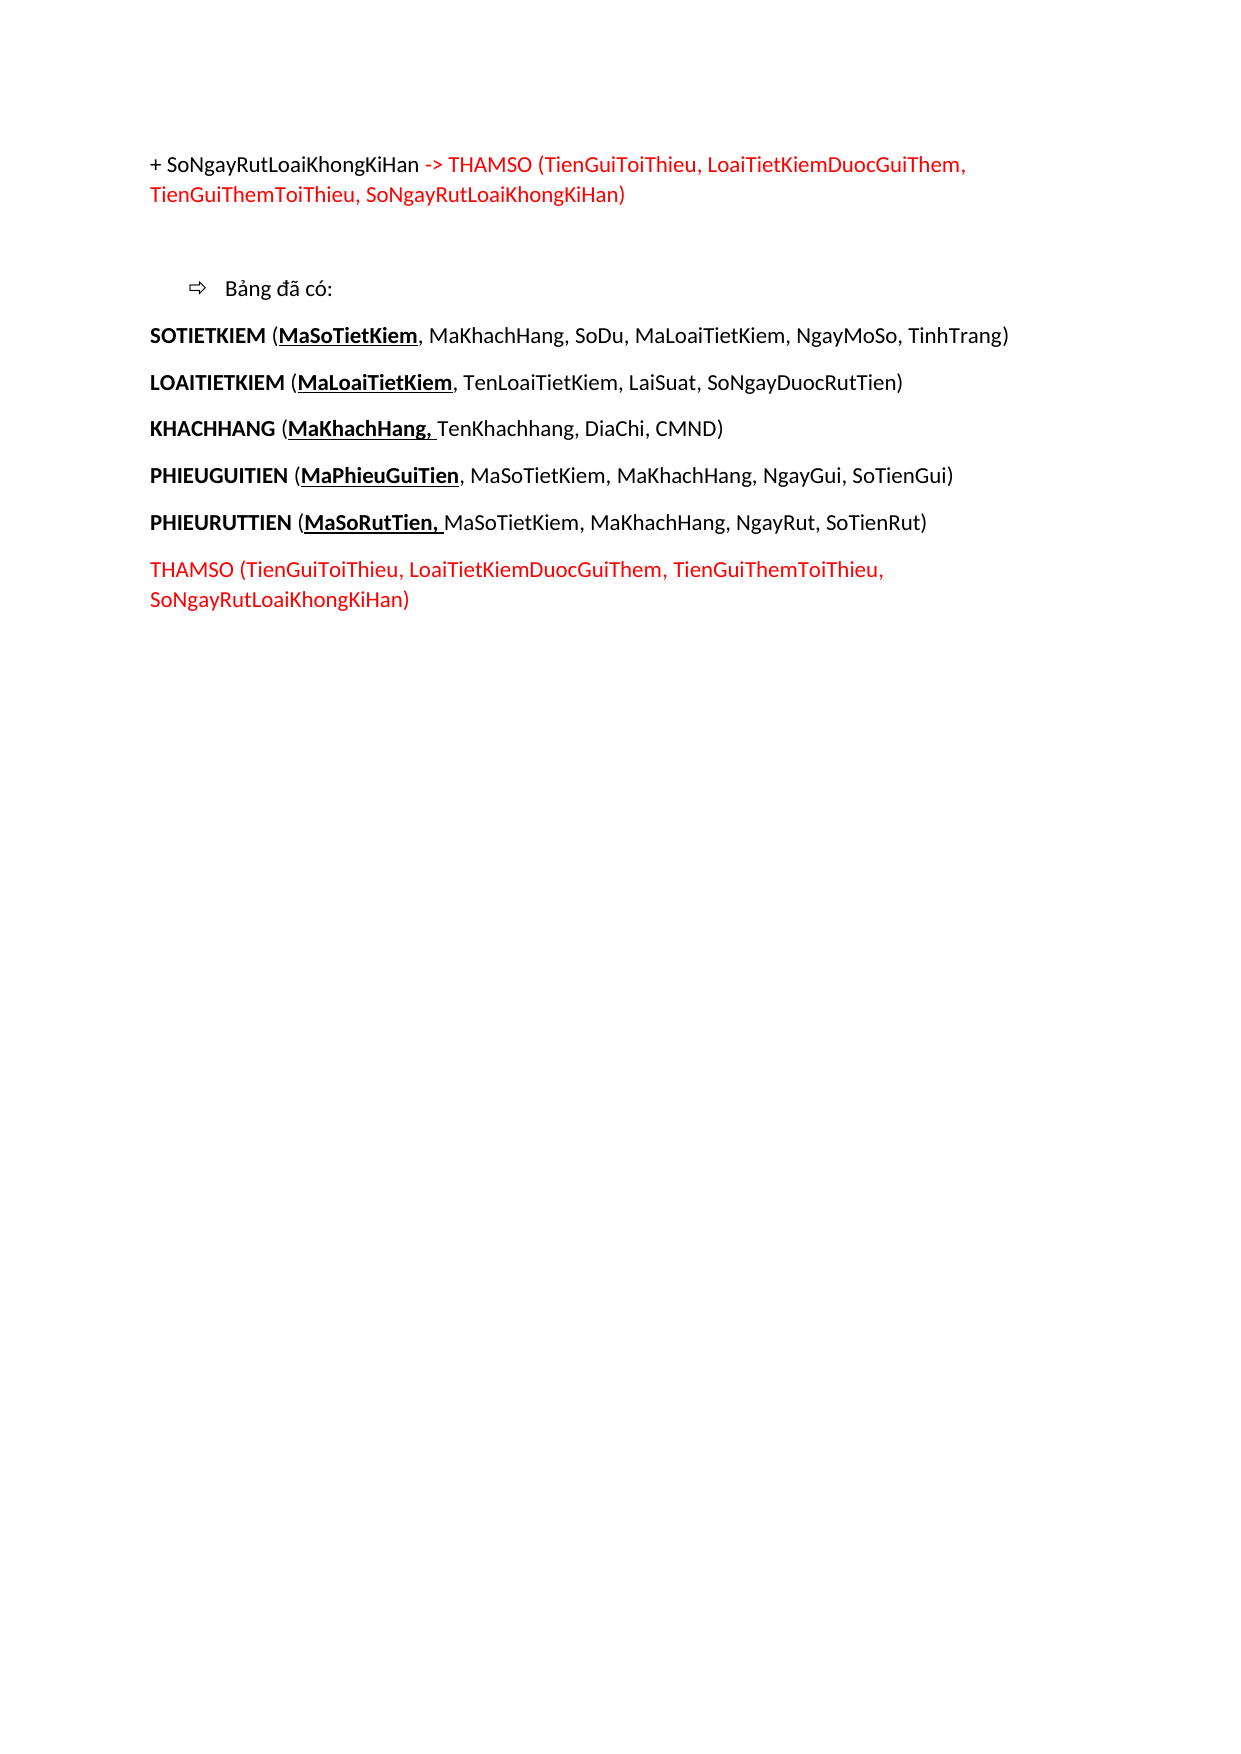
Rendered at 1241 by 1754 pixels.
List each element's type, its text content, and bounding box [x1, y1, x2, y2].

text KHACHHANG (MaKhachHang, TenKhachhang, DiaChi, CMND) [150, 414, 1090, 443]
text LOAITIETKIEM (MaLoaiTietKiem, TenLoaiTietKiem, LaiSuat, SoNgayDuocRutTien) [150, 368, 1090, 396]
text + SoNgayRutLoaiKhongKiHan -> THAMSO (TienGuiToiThieu, LoaiTietKiemDuocGuiThem, TienGuiThemToiThieu, SoNgayRutLoaiKhongKiHan) [150, 150, 1090, 208]
text SOTIETKIEM (MaSoTietKiem, MaKhachHang, SoDu, MaLoaiTietKiem, NgayMoSo, TinhTrang) [150, 321, 1090, 349]
text THAMSO (TienGuiToiThieu, LoaiTietKiemDuocGuiThem, TienGuiThemToiThieu, SoNgayRutLoaiKhongKiHan) [150, 555, 1090, 613]
list Bảng đã có: [187, 274, 1090, 302]
text PHIEURUTTIEN (MaSoRutTien, MaSoTietKiem, MaKhachHang, NgayRut, SoTienRut) [150, 508, 1090, 536]
text PHIEUGUITIEN (MaPhieuGuiTien, MaSoTietKiem, MaKhachHang, NgayGui, SoTienGui) [150, 461, 1090, 489]
